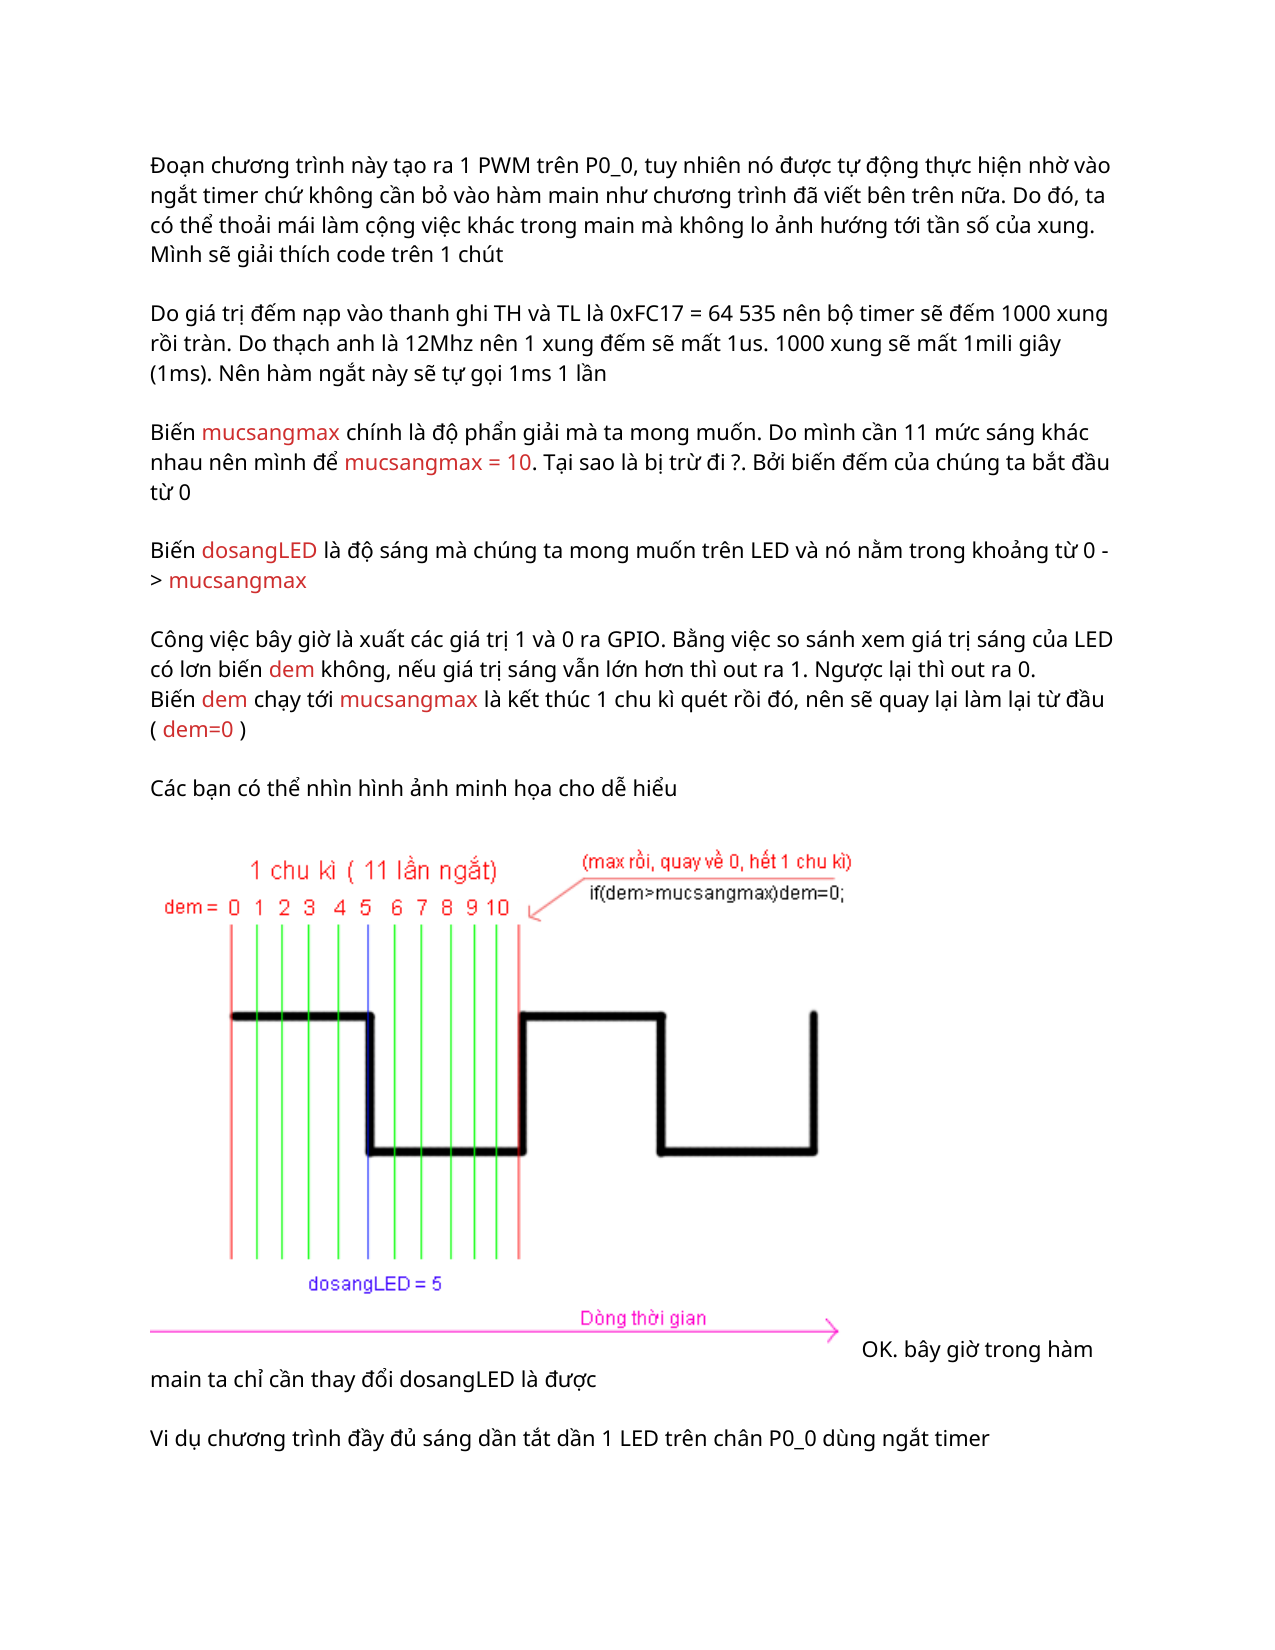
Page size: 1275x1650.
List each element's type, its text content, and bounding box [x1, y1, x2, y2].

picture [150, 831, 862, 1358]
text Biến mucsangmax chính là độ phẩn giải mà ta mong muốn. Do mình cần 11 mức sáng khác nhau nên mình để mucsangmax = 10. Tại sao là bị trừ đi ?. Bởi biến đếm của chúng ta bắt đầu từ 0 [150, 417, 1125, 506]
text Biến dosangLED là độ sáng mà chúng ta mong muốn trên LED và nó nằm trong khoảng từ 0 -> mucsangmax [150, 535, 1125, 595]
text Công việc bây giờ là xuất các giá trị 1 và 0 ra GPIO. Bằng việc so sánh xem giá trị sáng của LED có lơn biến dem không, nếu giá trị sáng vẫn lớn hơn thì out ra 1. Ngược lại thì out ra 0. Biến dem chạy tới mucsangmax là kết thúc 1 chu kì quét rồi đó, nên sẽ quay lại làm lại từ đầu ( dem=0 ) [150, 624, 1125, 743]
text Vi dụ chương trình đầy đủ sáng dần tắt dần 1 LED trên chân P0_0 dùng ngắt timer [150, 1423, 1125, 1453]
text Các bạn có thể nhìn hình ảnh minh họa cho dễ hiểu [150, 772, 1125, 802]
text Do giá trị đếm nạp vào thanh ghi TH và TL là 0xFC17 = 64 535 nên bộ timer sẽ đếm 1000 xung rồi tràn. Do thạch anh là 12Mhz nên 1 xung đếm sẽ mất 1us. 1000 xung sẽ mất 1mili giây (1ms). Nên hàm ngắt này sẽ tự gọi 1ms 1 lần [150, 298, 1125, 388]
text Đoạn chương trình này tạo ra 1 PWM trên P0_0, tuy nhiên nó được tự động thực hiện nhờ vào ngắt timer chứ không cần bỏ vào hàm main như chương trình đã viết bên trên nữa. Do đó, ta có thể thoải mái làm cộng việc khác trong main mà không lo ảnh hướng tới tần số của xung. Mình sẽ giải thích code trên 1 chút [150, 150, 1125, 269]
